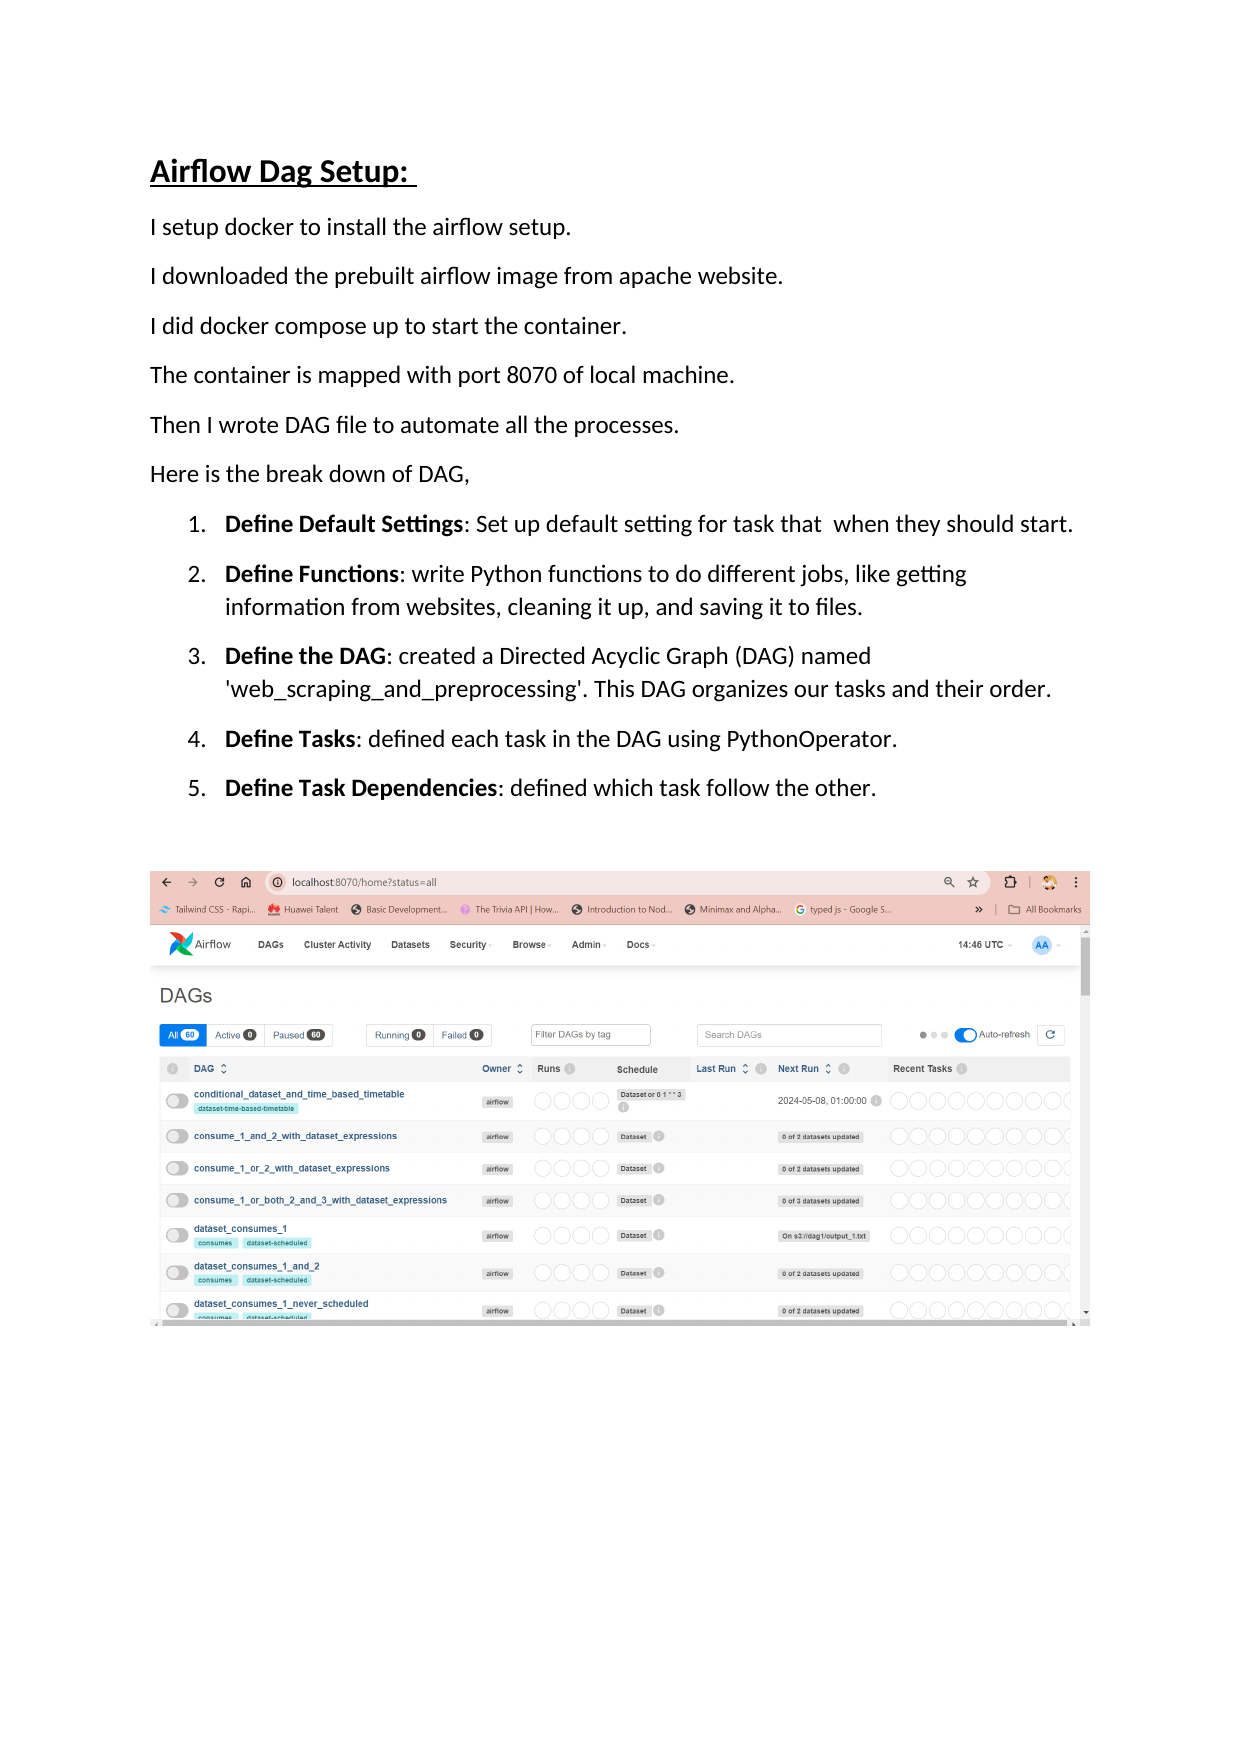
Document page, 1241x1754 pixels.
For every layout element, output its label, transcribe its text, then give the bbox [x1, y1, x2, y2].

list Define Functions: write Python functions to do different jobs, like getting information from websites, cleaning it up, and saving it to files. [187, 558, 1090, 621]
list Define Tasks: defined each task in the DAG using PythonOperator. [187, 723, 1090, 753]
text The container is mapped with port 8070 of local machine. [150, 359, 1090, 390]
text Airflow Dag Setup: [150, 150, 1090, 191]
text I setup docker to install the airflow setup. [150, 211, 1090, 241]
text Then I wrote DAG file to automate all the processes. [150, 409, 1090, 439]
text I downloaded the prebuilt airflow image from apache website. [150, 260, 1090, 291]
text I did docker compose up to start the container. [150, 310, 1090, 340]
picture [150, 871, 1091, 1326]
list Define Default Settings: Set up default setting for task that when they should start. [187, 508, 1090, 539]
list Define Task Dependencies: defined which task follow the other. [187, 772, 1090, 803]
text Here is the break down of DAG, [150, 458, 1090, 489]
list Define the DAG: created a Directed Acyclic Graph (DAG) named 'web_scraping_and_preprocessing'. This DAG organizes our tasks and their order. [187, 640, 1090, 704]
